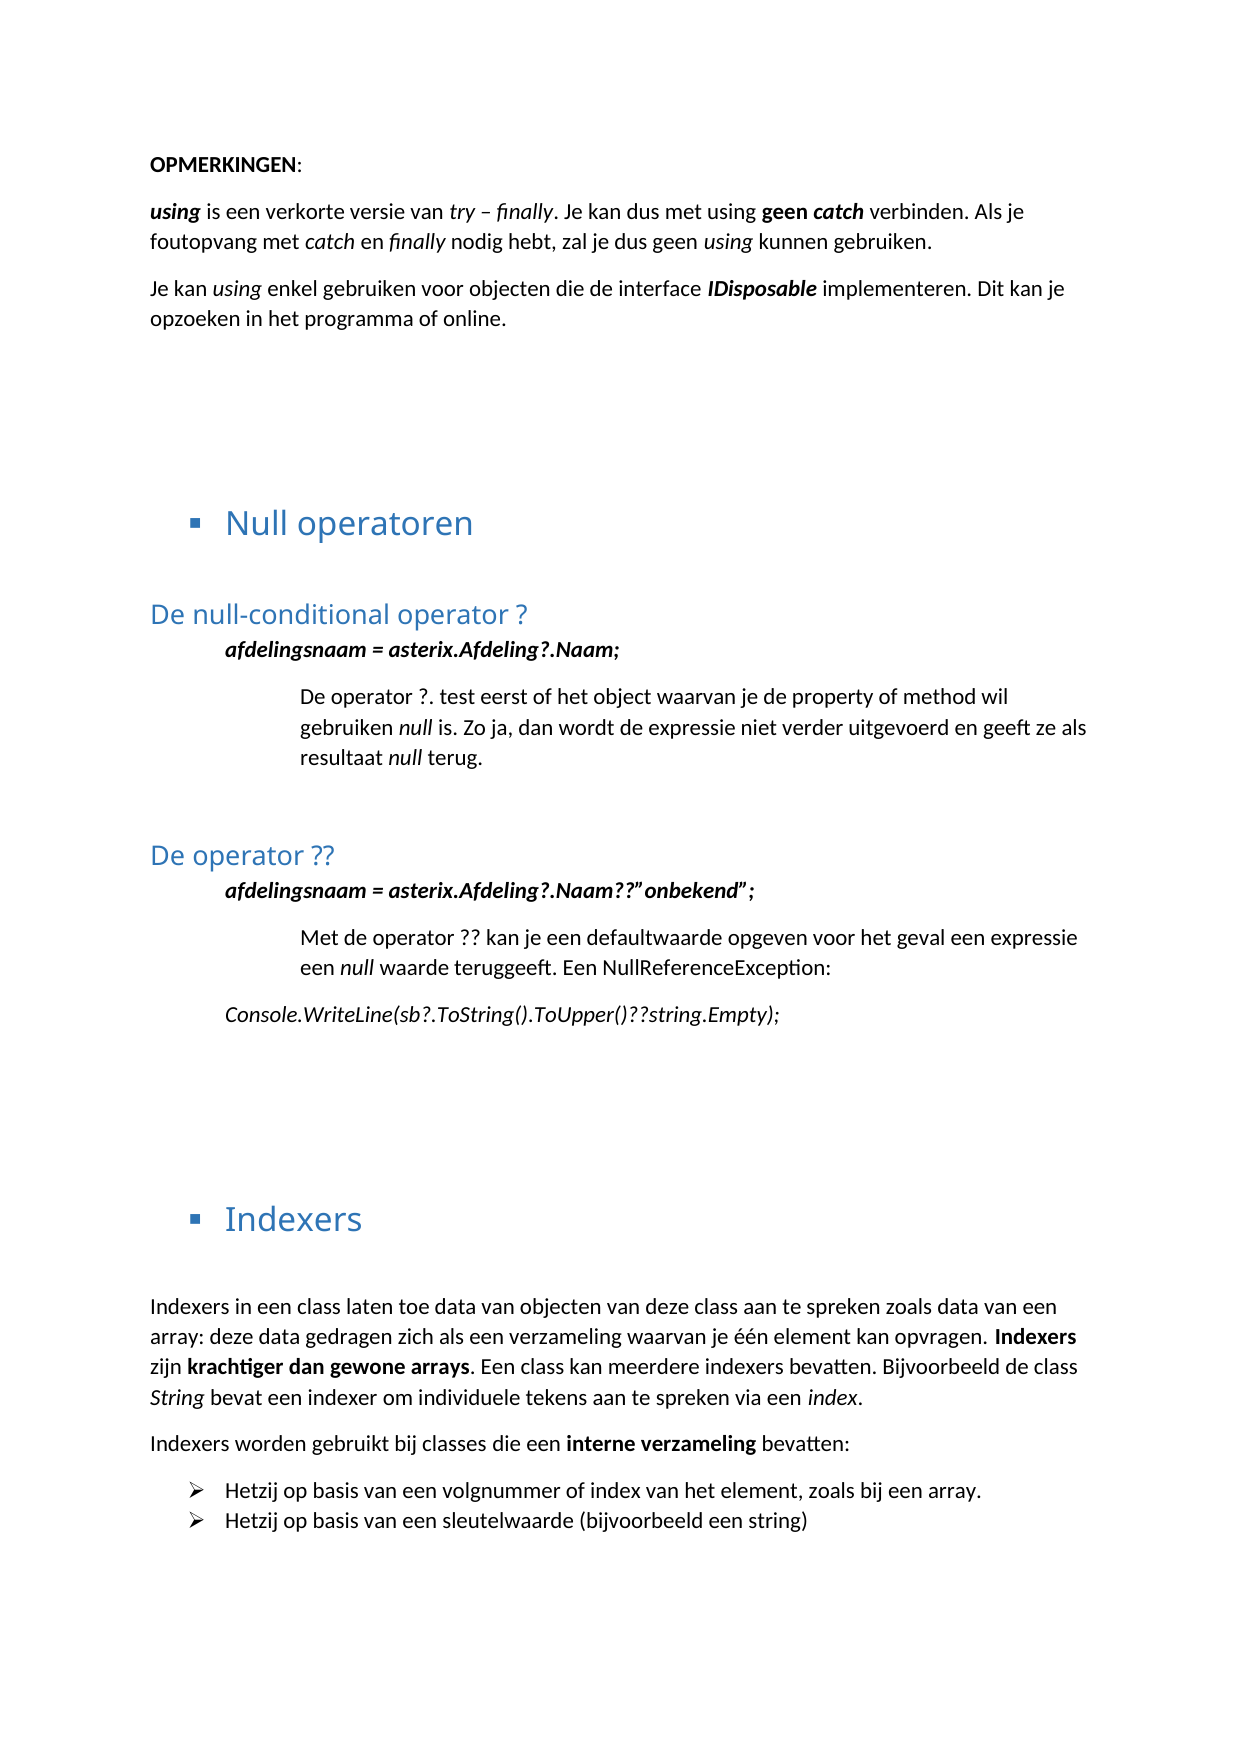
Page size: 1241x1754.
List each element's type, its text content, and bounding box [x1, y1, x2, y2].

text Indexers worden gebruikt bij classes die een interne verzameling bevatten: [150, 1429, 1090, 1458]
text De operator ?. test eerst of het object waarvan je de property of method wil gebruiken null is. Zo ja, dan wordt de expressie niet verder uitgevoerd en geeft ze als resultaat null terug. [150, 682, 1090, 771]
text afdelingsnaam = asterix.Afdeling?.Naam; [150, 636, 1090, 664]
subtitle De null-conditional operator ? [150, 596, 1090, 633]
subtitle Null operatoren [187, 500, 1090, 545]
text Met de operator ?? kan je een defaultwaarde opgeven voor het geval een expressie een null waarde teruggeeft. Een NullReferenceException: [150, 923, 1090, 982]
list Hetzij op basis van een sleutelwaarde (bijvoorbeeld een string) [187, 1507, 1090, 1535]
text Je kan using enkel gebruiken voor objecten die de interface IDisposable implementeren. Dit kan je opzoeken in het programma of online. [150, 274, 1090, 332]
subtitle De operator ?? [150, 837, 1090, 873]
subtitle Indexers [187, 1196, 1090, 1242]
text using is een verkorte versie van try – finally. Je kan dus met using geen catch verbinden. Als je foutopvang met catch en finally nodig hebt, zal je dus geen using kunnen gebruiken. [150, 197, 1090, 255]
text afdelingsnaam = asterix.Afdeling?.Naam??”onbekend”; [150, 876, 1090, 904]
text Console.WriteLine(sb?.ToString().ToUpper()??string.Empty); [150, 1000, 1090, 1028]
text OPMERKINGEN: [150, 150, 1090, 178]
list Hetzij op basis van een volgnummer of index van het element, zoals bij een array. [187, 1476, 1090, 1504]
